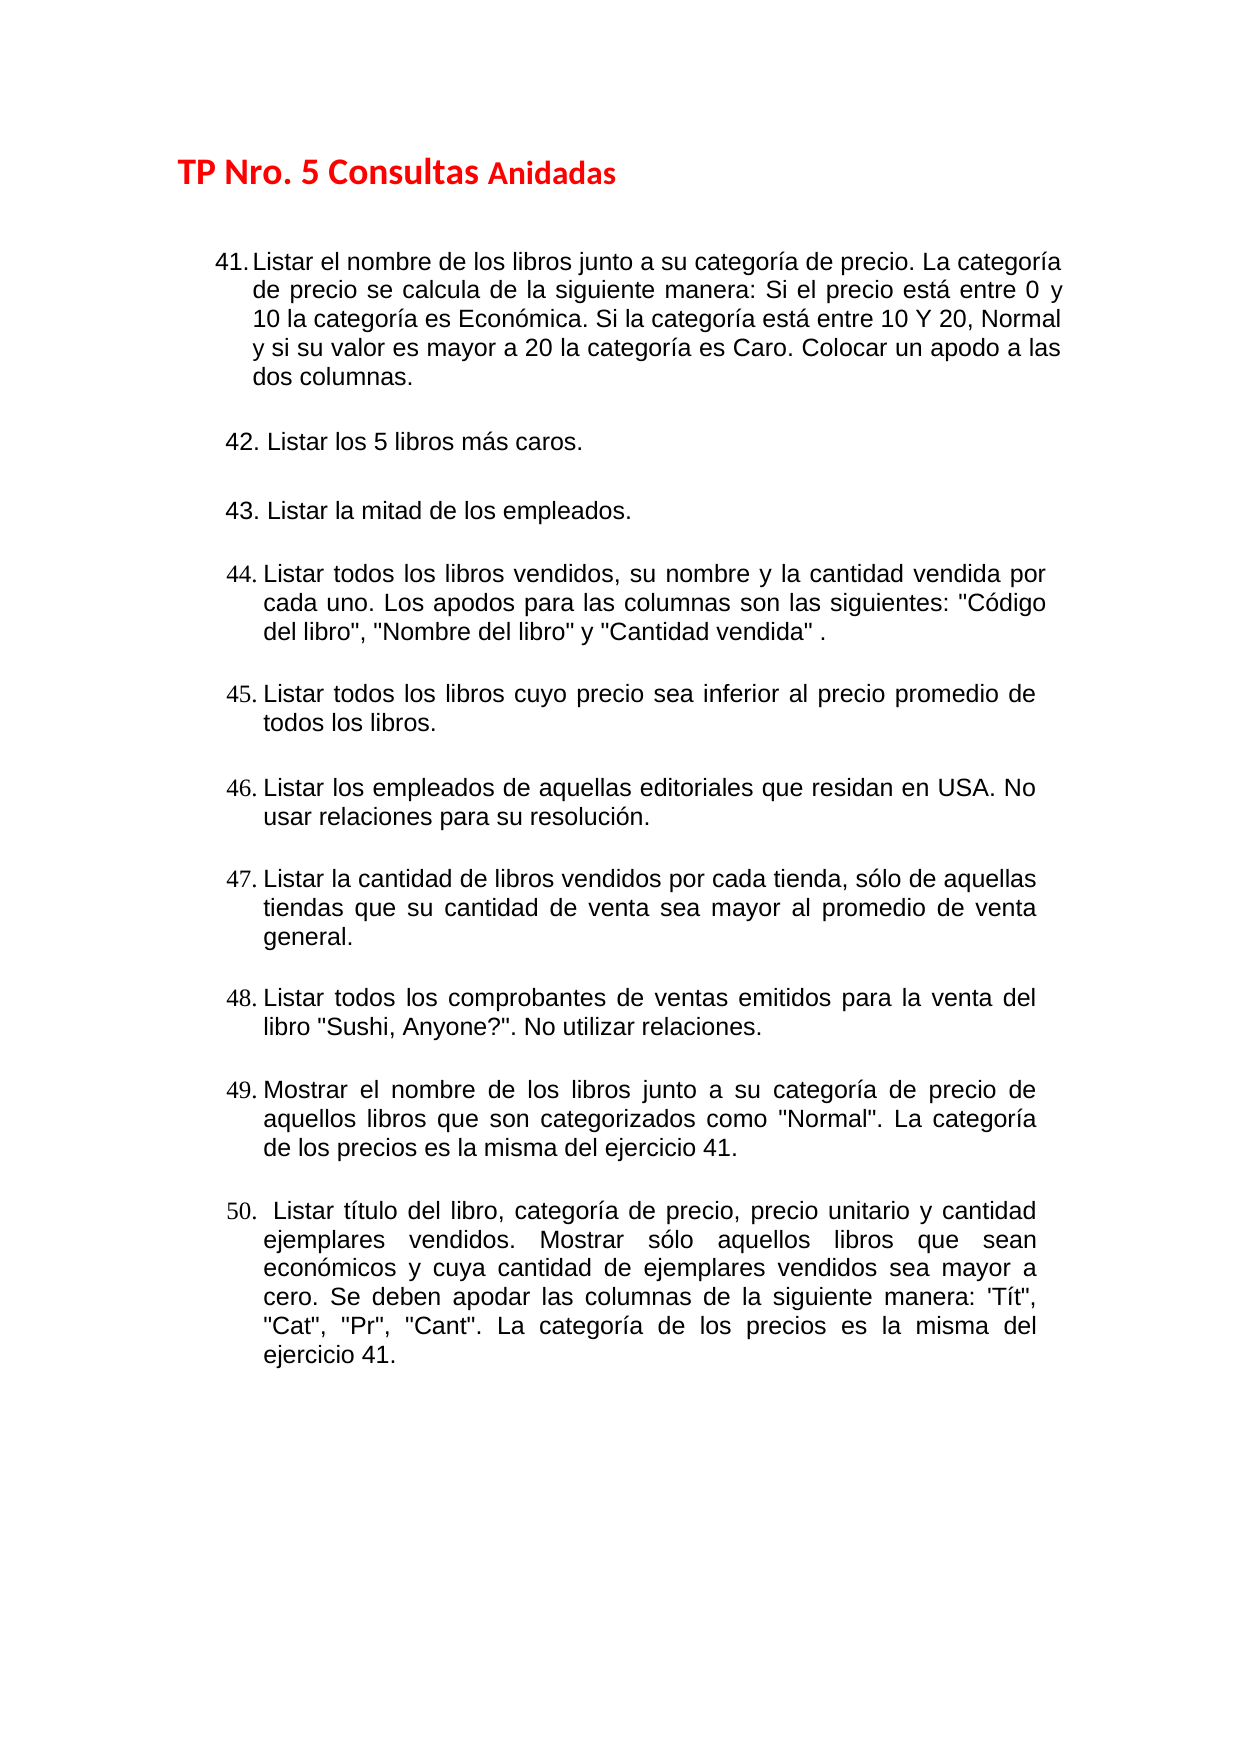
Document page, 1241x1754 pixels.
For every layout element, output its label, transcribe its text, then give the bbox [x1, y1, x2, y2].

list Listar todos los comprobantes de ventas emitidos para la venta del libro "Sushi, Anyone?". No utilizar relaciones. [226, 983, 1038, 1041]
list Listar el nombre de los libros junto a su categoría de precio. La categoría de precio se calcula de la siguiente manera: Si el precio está entre 0 y 10 la categoría es Económica. Si la categoría está entre 10 Y 20, Normal y si su valor es mayor a 20 la categoría es Caro. Colocar un apodo a las dos columnas. [215, 246, 1063, 390]
text TP Nro. 5 Consultas Anidadas [177, 148, 1062, 193]
text 42. Listar los 5 libros más caros. [225, 427, 1038, 456]
text 43. Listar la mitad de los empleados. [225, 496, 1038, 525]
list Listar los empleados de aquellas editoriales que residan en USA. No usar relaciones para su resolución. [226, 773, 1038, 831]
list Listar título del libro, categoría de precio, precio unitario y cantidad ejemplares vendidos. Mostrar sólo aquellos libros que sean económicos y cuya cantidad de ejemplares vendidos sea mayor a cero. Se deben apodar las columnas de la siguiente manera: 'Tít", "Cat", "Pr", "Cant". La categoría de los precios es la misma del ejercicio 41. [226, 1196, 1038, 1368]
list Listar la cantidad de libros vendidos por cada tienda, sólo de aquellas tiendas que su cantidad de venta sea mayor al promedio de venta general. [226, 864, 1038, 950]
list Mostrar el nombre de los libros junto a su categoría de precio de aquellos libros que son categorizados como "Normal". La categoría de los precios es la misma del ejercicio 41. [226, 1075, 1038, 1161]
list Listar todos los libros vendidos, su nombre y la cantidad vendida por cada uno. Los apodos para las columnas son las siguientes: "Código del libro", "Nombre del libro" y "Cantidad vendida" . [226, 559, 1048, 646]
list Listar todos los libros cuyo precio sea inferior al precio promedio de todos los libros. [226, 679, 1038, 737]
